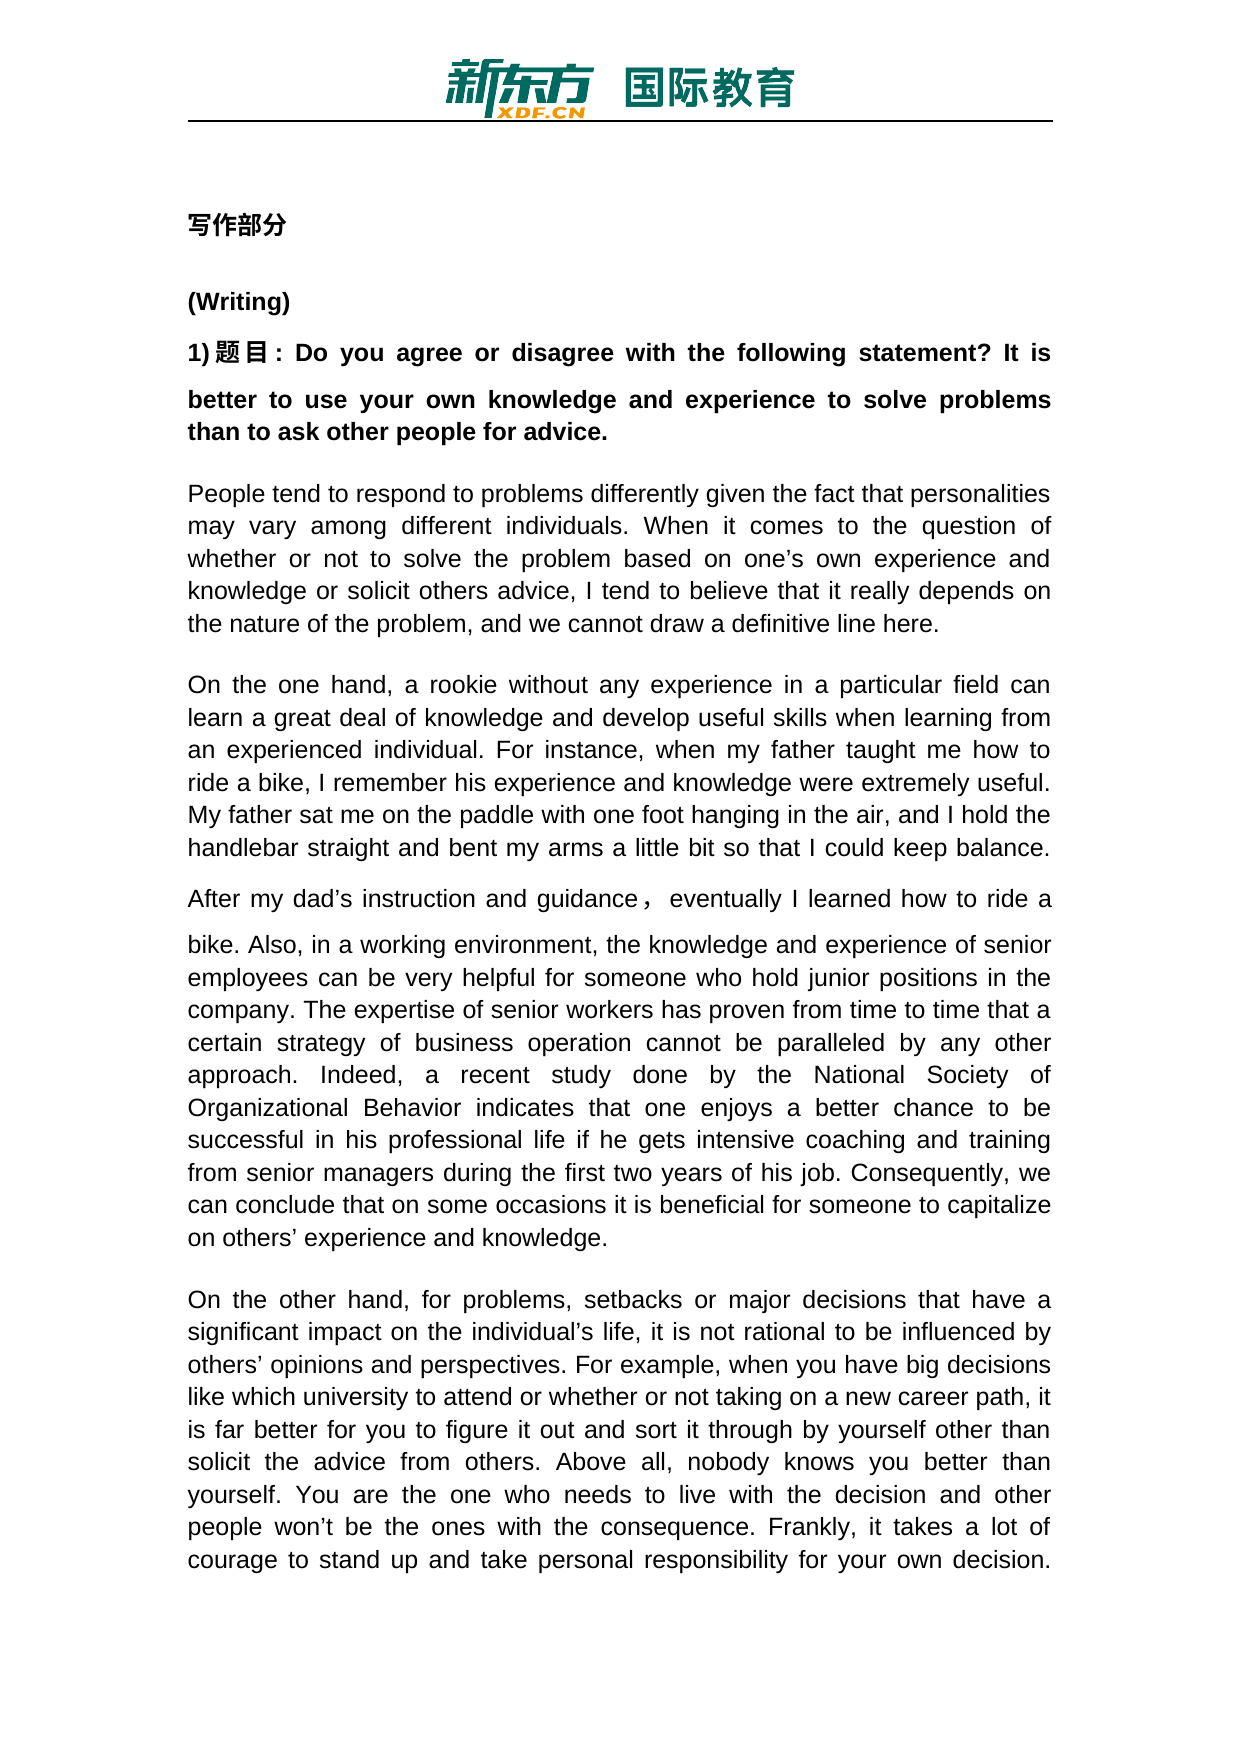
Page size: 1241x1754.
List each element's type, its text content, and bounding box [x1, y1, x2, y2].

text 写作部分 [187, 191, 1053, 256]
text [187, 1283, 1053, 1575]
text (Writing) 1)题目: Do you agree or disagree with the following statement? It is better to use your own knowledge and experience to solve problems than to ask other people for advice. [187, 285, 1053, 448]
text People tend to respond to problems differently given the fact that personalities may vary among different individuals. When it comes to the question of whether or not to solve the problem based on one’s own experience and knowledge or solicit others advice, I tend to believe that it really depends on the nature of the problem, and we cannot draw a definitive line here. [187, 477, 1053, 639]
text On the one hand, a rookie without any experience in a particular field can learn a great deal of knowledge and develop useful skills when learning from an experienced individual. For instance, when my father taught me how to ride a bike, I remember his experience and knowledge were extremely useful. My father sat me on the paddle with one foot hanging in the air, and I hold the handlebar straight and bent my arms a little bit so that I could keep balance. After my dad’s instruction and guidance，eventually I learned how to ride a bike. Also, in a working environment, the knowledge and experience of senior employees can be very helpful for someone who hold junior positions in the company. The expertise of senior workers has proven from time to time that a certain strategy of business operation cannot be paralleled by any other approach. Indeed, a recent study done by the National Society of Organizational Behavior indicates that one enjoys a better chance to be successful in his professional life if he gets intensive coaching and training from senior managers during the first two years of his job. Consequently, we can conclude that on some occasions it is beneficial for someone to capitalize on others’ experience and knowledge. [187, 669, 1053, 1254]
picture [445, 59, 795, 119]
